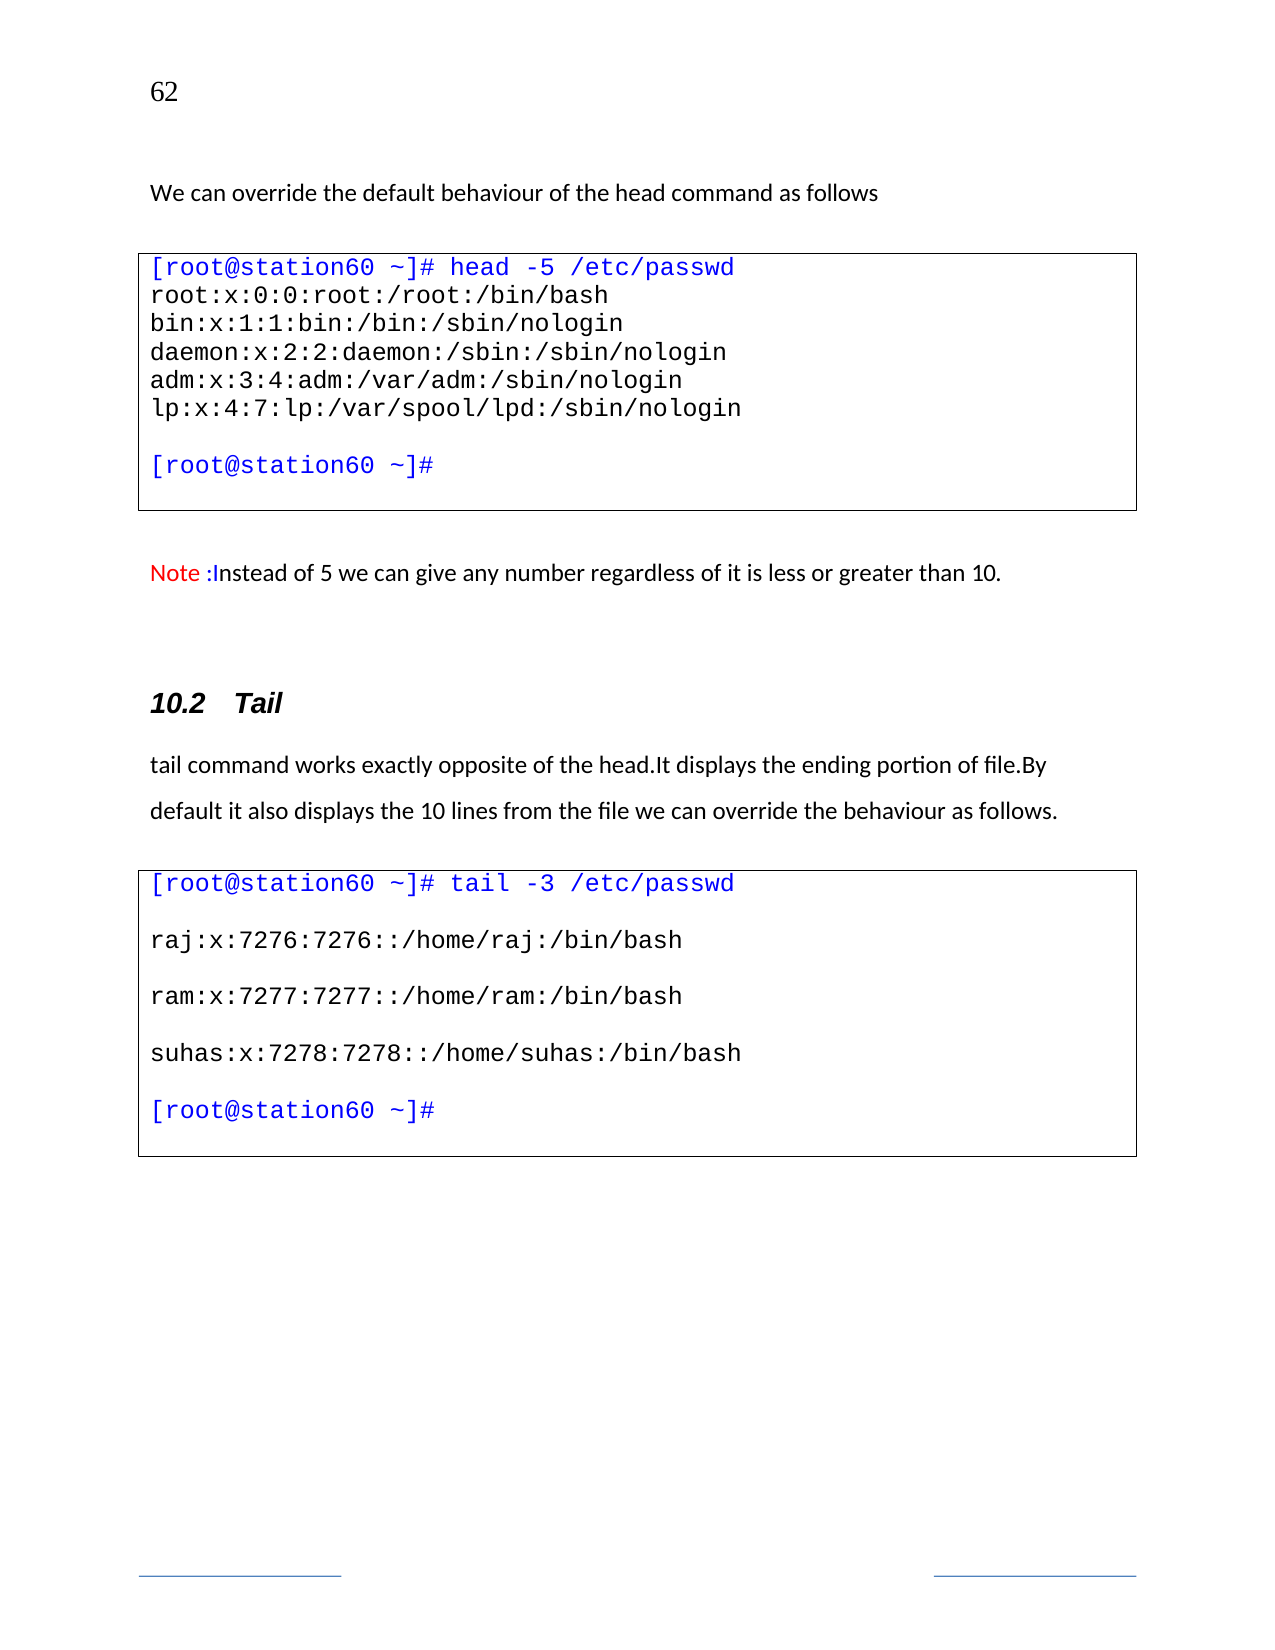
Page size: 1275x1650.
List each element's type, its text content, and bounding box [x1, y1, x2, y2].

text Note :Instead of 5 we can give any number regardless of it is less or greater than 10. [150, 558, 1219, 588]
text tail command works exactly opposite of the head.It displays the ending portion of file.By default it also displays the 10 lines from the file we can override the behaviour as follows. [150, 750, 1109, 825]
text We can override the default behaviour of the head command as follows [150, 178, 1219, 208]
subtitle Tail [150, 687, 1219, 720]
